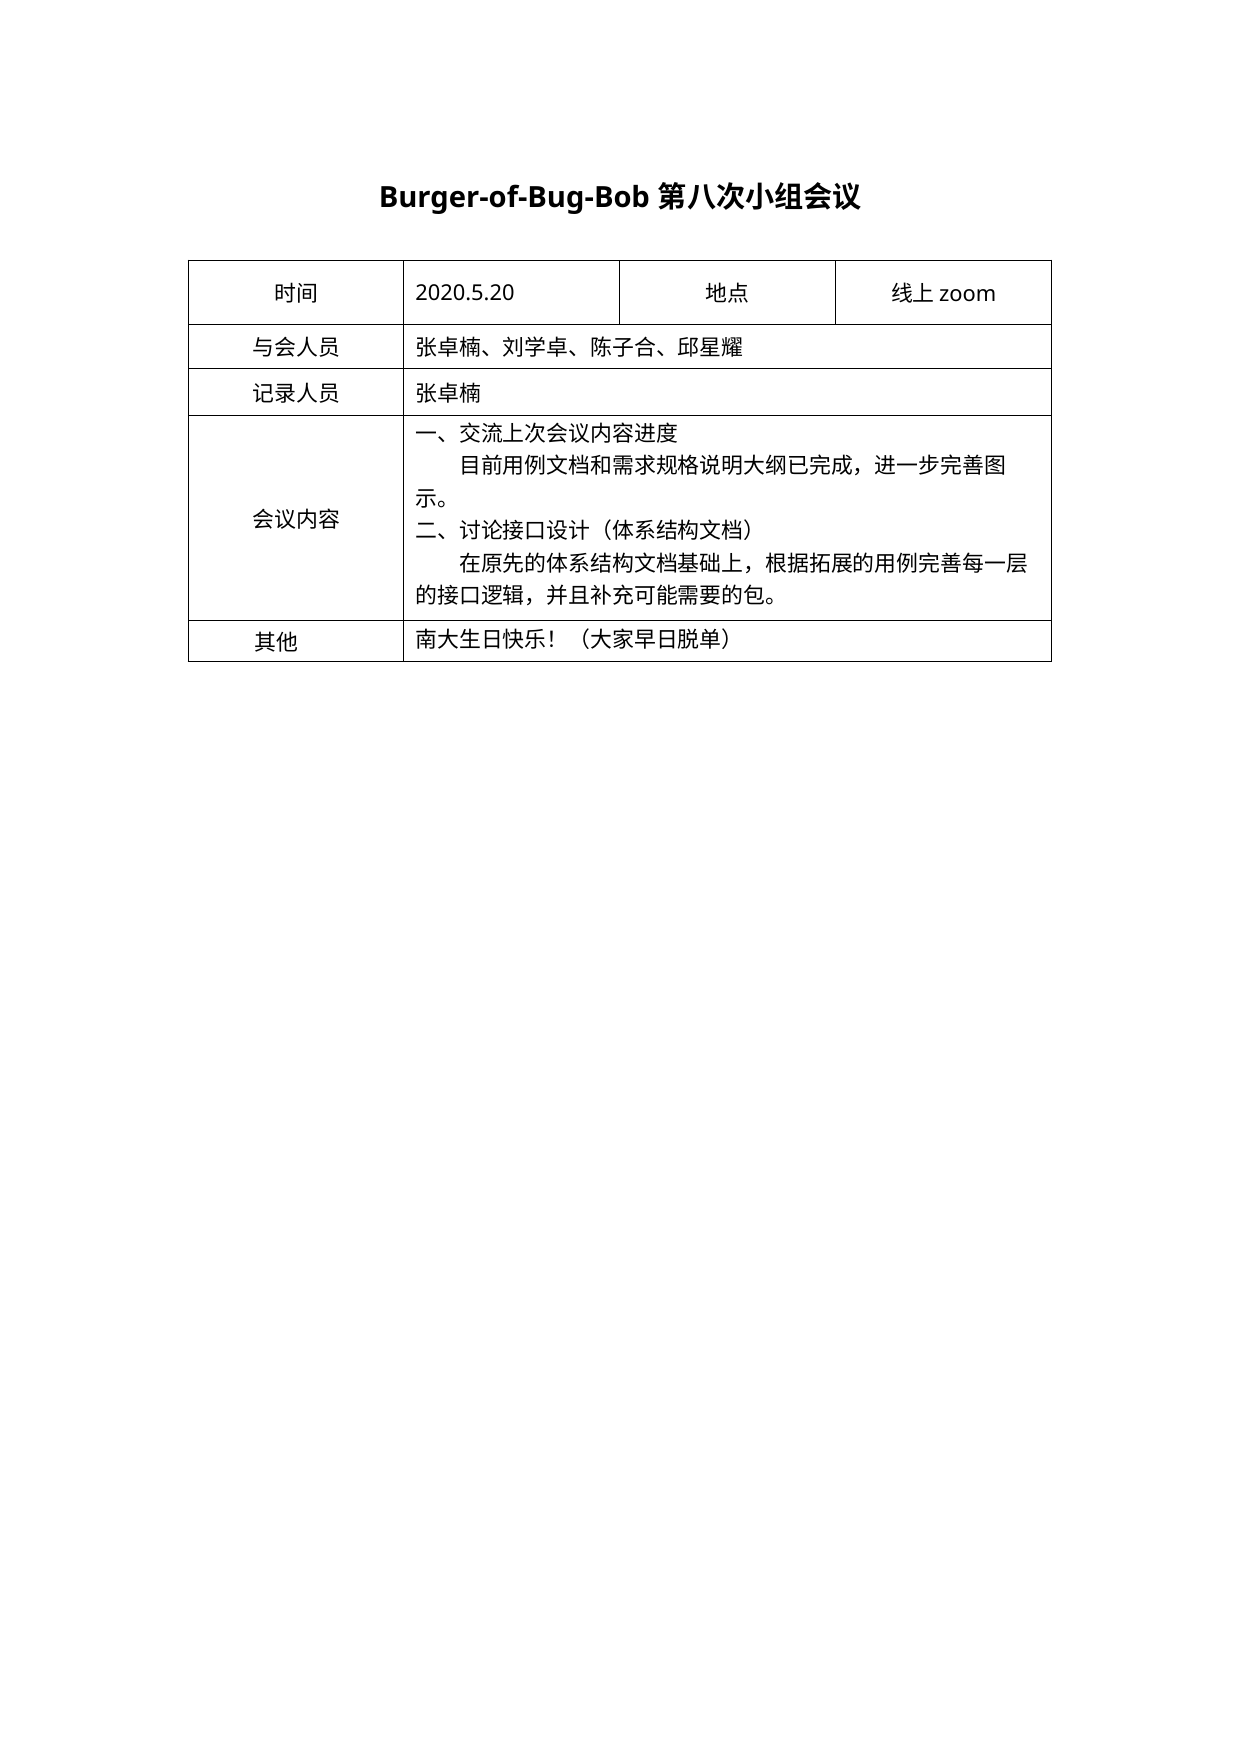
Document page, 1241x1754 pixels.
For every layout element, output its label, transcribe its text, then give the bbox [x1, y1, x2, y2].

table_header 时间 [189, 261, 403, 323]
table_cell 一、交流上次会议内容进度 目前用例文档和需求规格说明大纲已完成，进一步完善图示。 二、讨论接口设计（体系结构文档） 在原先的体系结构文档基础上，根据拓展的用例完善每一层的接口逻辑，并且补充可能需要的包。 [404, 416, 1051, 620]
text Burger-of-Bug-Bob 第八次小组会议 [187, 162, 1053, 227]
table_header 地点 [620, 261, 835, 323]
table_header 2020.5.20 [404, 261, 619, 323]
table_cell 其他 [189, 621, 403, 661]
table_cell 会议内容 [189, 416, 403, 620]
table_cell 南大生日快乐！（大家早日脱单） [404, 621, 1051, 661]
table_cell 张卓楠 [404, 369, 1051, 414]
table_cell 记录人员 [189, 369, 403, 414]
table_cell 张卓楠、刘学卓、陈子合、邱星耀 [404, 325, 1051, 367]
table_cell 与会人员 [189, 325, 403, 367]
table_header 线上zoom [836, 261, 1051, 323]
